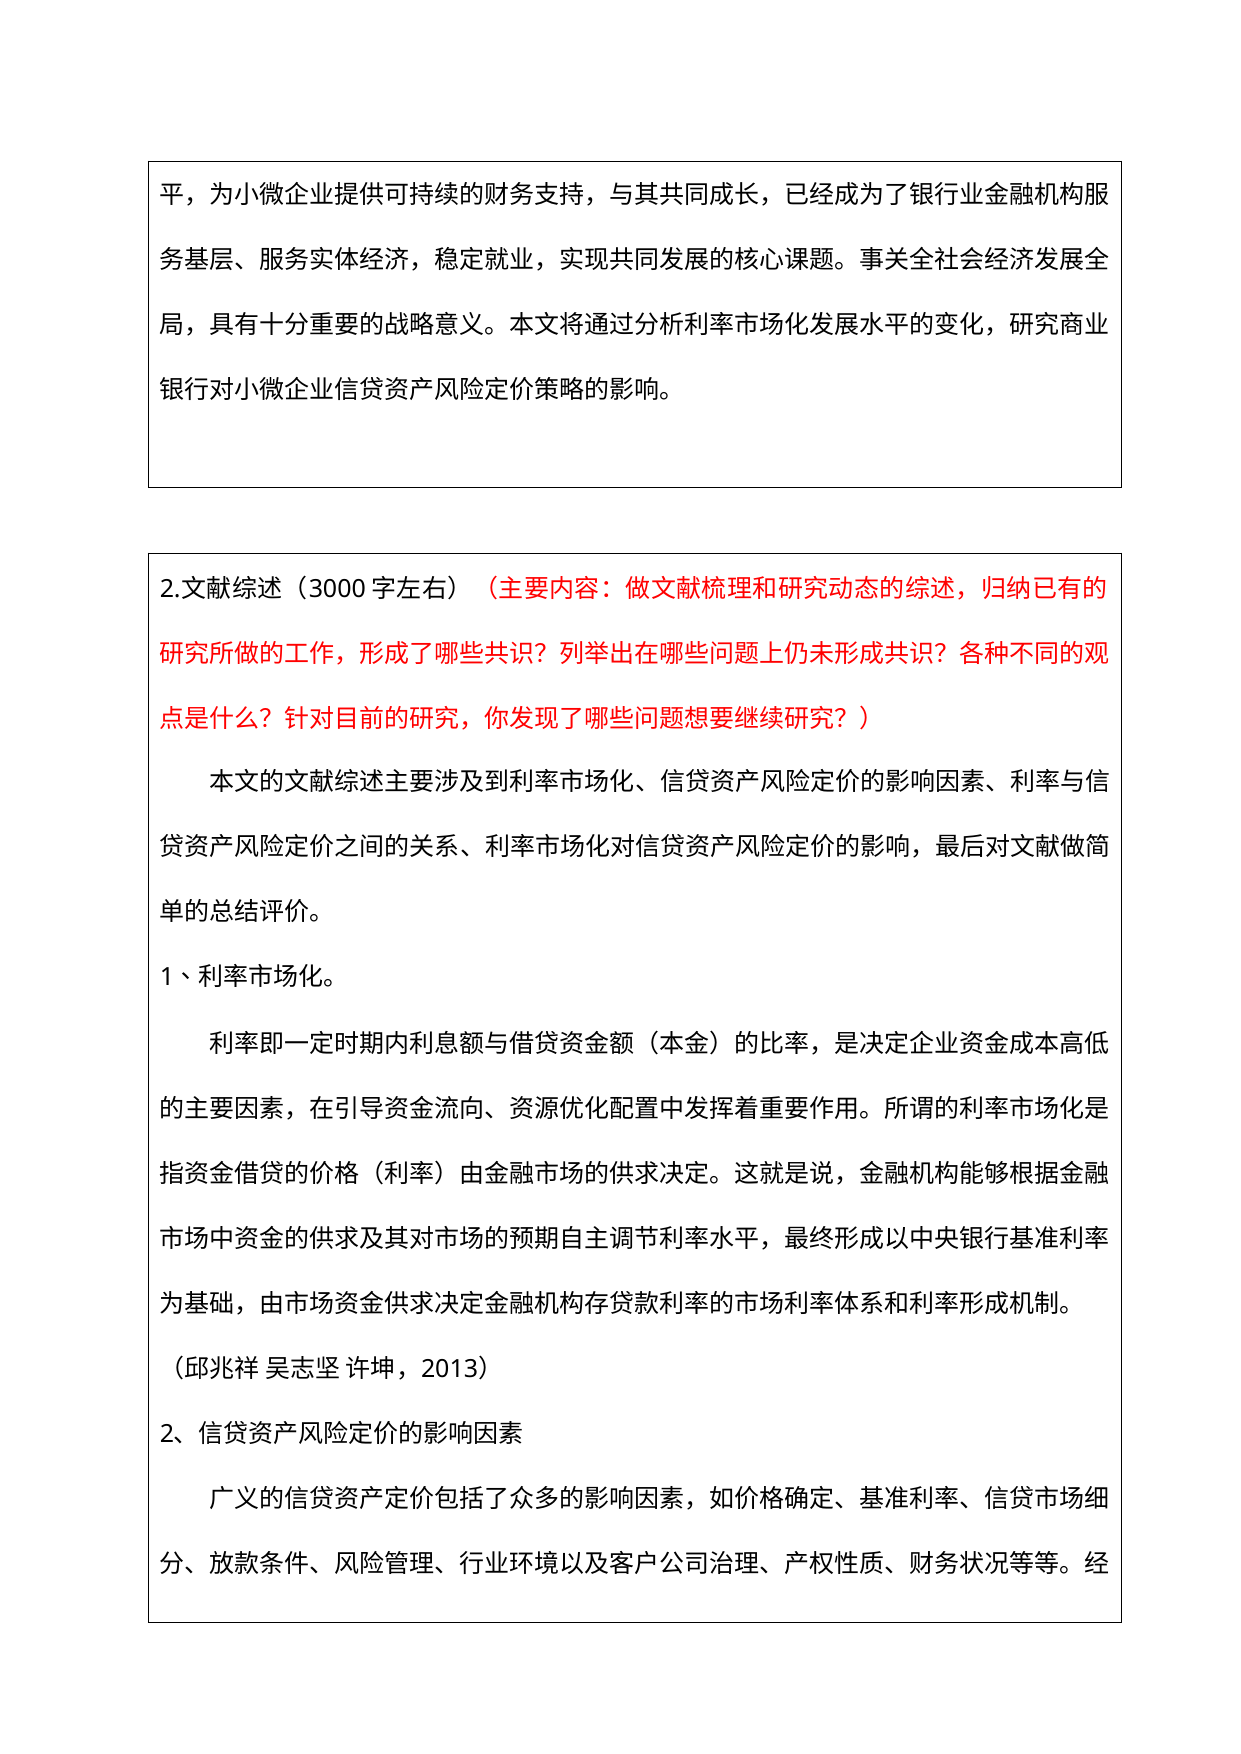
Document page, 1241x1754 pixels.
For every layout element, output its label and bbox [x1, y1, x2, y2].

table_header [149, 162, 1121, 487]
table_header [149, 554, 1121, 1622]
